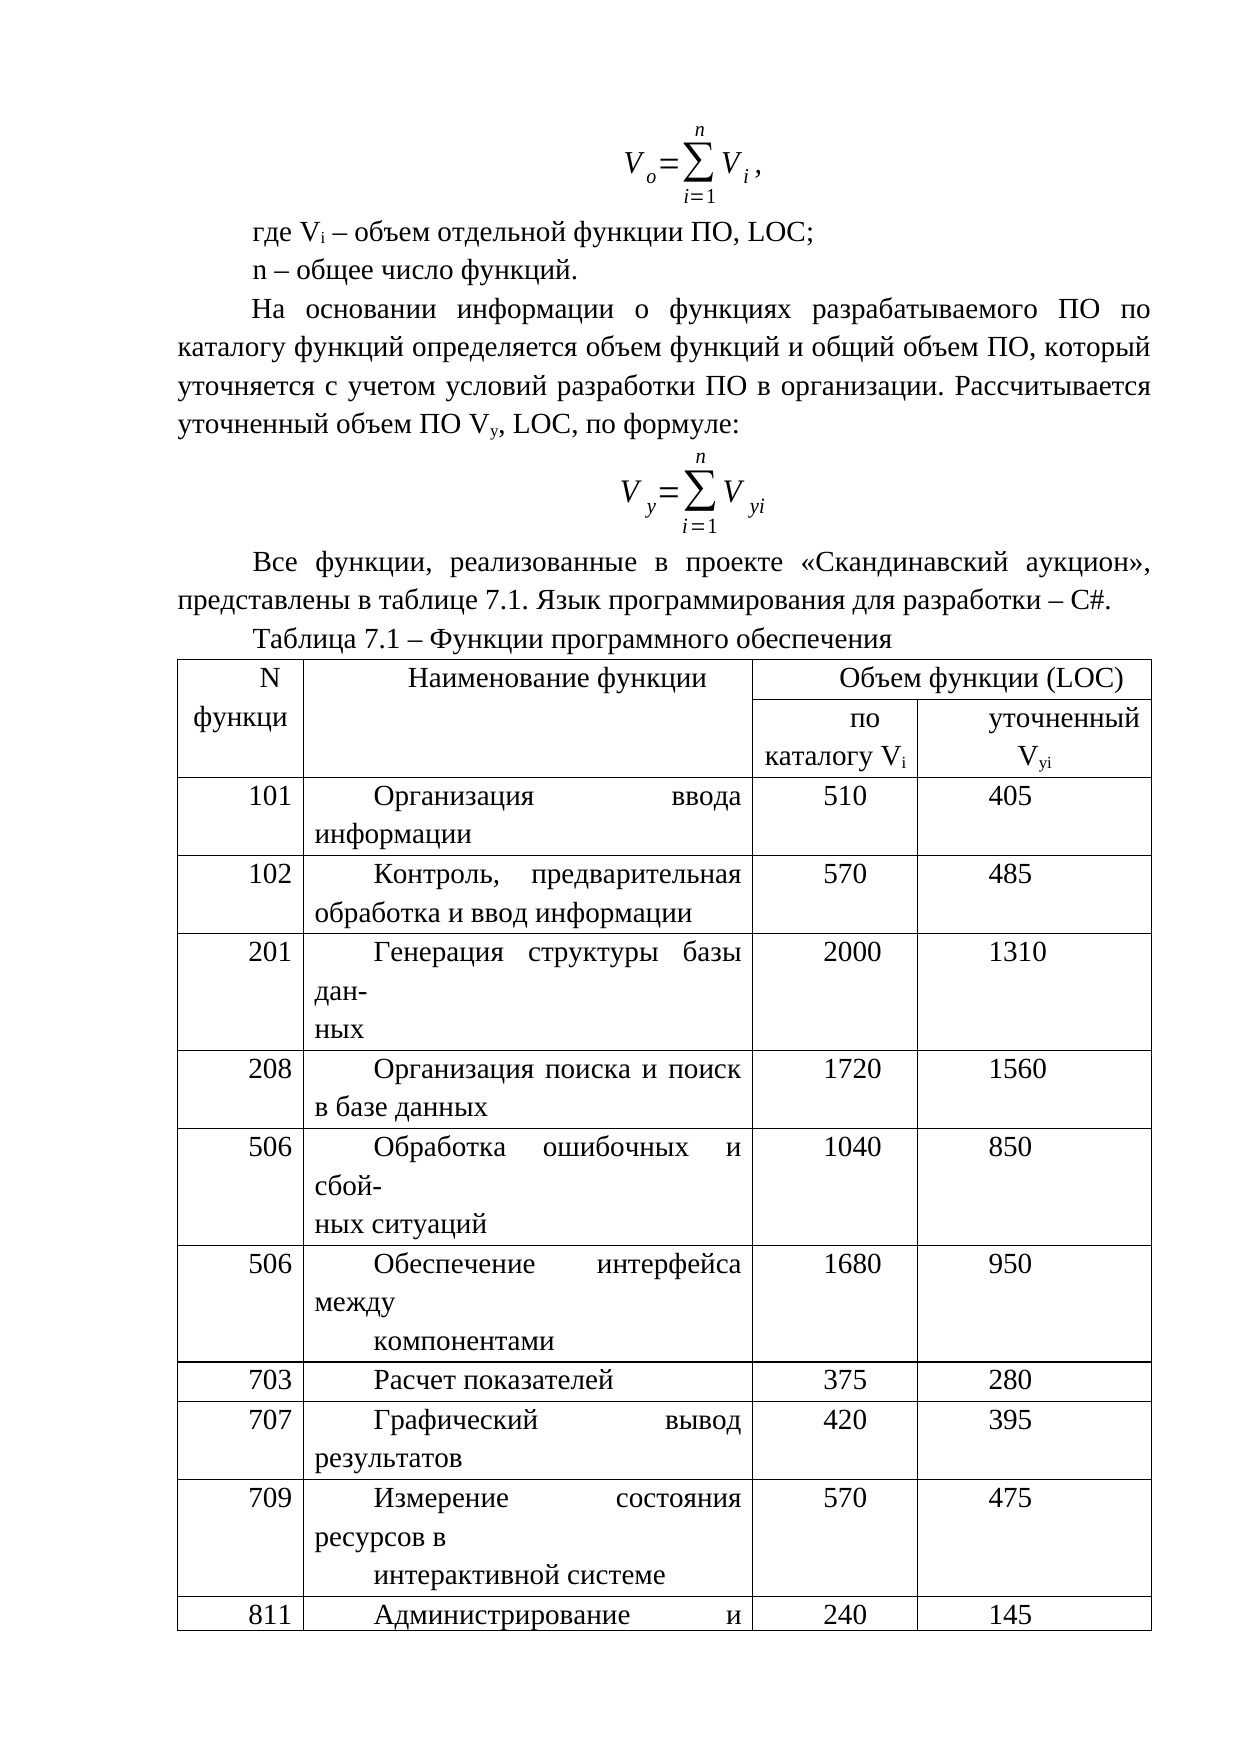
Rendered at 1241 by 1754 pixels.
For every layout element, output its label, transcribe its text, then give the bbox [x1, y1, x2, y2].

table_cell 405 [918, 778, 1151, 855]
table_cell 1310 [918, 934, 1151, 1050]
text Таблица 7.1 – Функции программного обеспечения [177, 621, 1152, 654]
table_cell Графический вывод результатов [304, 1402, 752, 1479]
text где Vi – объем отдельной функции ПО, LOC; [177, 214, 1152, 247]
table_cell 703 [178, 1363, 303, 1401]
table_header N функци [178, 660, 303, 777]
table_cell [304, 1597, 752, 1630]
table_cell 102 [178, 856, 303, 933]
table_cell 201 [178, 934, 303, 1050]
table_cell 420 [753, 1402, 917, 1479]
table_cell Организация ввода информации [304, 778, 752, 855]
table_cell 1720 [753, 1051, 917, 1128]
table_cell Расчет показателей [304, 1363, 752, 1401]
table_header Объем функции (LОС) [753, 660, 1151, 699]
table_cell Генерация структуры базы дан- ных [304, 934, 752, 1050]
table_cell 570 [753, 856, 917, 933]
table_cell 1040 [753, 1129, 917, 1245]
table_cell 2000 [753, 934, 917, 1050]
table_cell Измерение состояния ресурсов в интерактивной системе [304, 1480, 752, 1596]
text На основании информации о функциях разрабатываемого ПО по каталогу функций определяется объем функций и общий объем ПО, который уточняется с учетом условий разработки ПО в организации. Рассчитывается уточненный объем ПО Vу, LOC, по формуле: [177, 291, 1152, 440]
table_cell 950 [918, 1246, 1151, 1361]
table_cell Контроль, предварительная обработка и ввод информации [304, 856, 752, 933]
text Все функции, реализованные в проекте «Скандинавский аукцион», представлены в таблице 7.1. Язык программирования для разработки – C#. [177, 544, 1152, 616]
table_cell 475 [918, 1480, 1151, 1596]
text n – общее число функций. [177, 252, 1152, 286]
table_cell 395 [918, 1402, 1151, 1479]
table_cell Обработка ошибочных и сбой- ных ситуаций [304, 1129, 752, 1245]
table_cell 510 [753, 778, 917, 855]
table_cell 375 [753, 1363, 917, 1401]
table_cell Организация поиска и поиск в базе данных [304, 1051, 752, 1128]
table_cell 208 [178, 1051, 303, 1128]
table_cell уточненный Vyi [918, 700, 1151, 777]
table_cell Обеспечение интерфейса между компонентами [304, 1246, 752, 1361]
table_cell 240 [753, 1597, 917, 1630]
table_cell 1560 [918, 1051, 1151, 1128]
table_cell по каталогу Vi [753, 700, 917, 777]
table_cell 709 [178, 1480, 303, 1596]
table_header Наименование функции [304, 660, 752, 777]
table_cell 707 [178, 1402, 303, 1479]
table_cell 101 [178, 778, 303, 855]
table_cell 506 [178, 1129, 303, 1245]
table_cell 506 [178, 1246, 303, 1361]
table_cell 570 [753, 1480, 917, 1596]
table_cell 280 [918, 1363, 1151, 1401]
table_cell 811 [178, 1597, 303, 1630]
table_cell 1680 [753, 1246, 917, 1361]
table_cell 145 [918, 1597, 1151, 1630]
table_cell 850 [918, 1129, 1151, 1245]
table_cell 485 [918, 856, 1151, 933]
